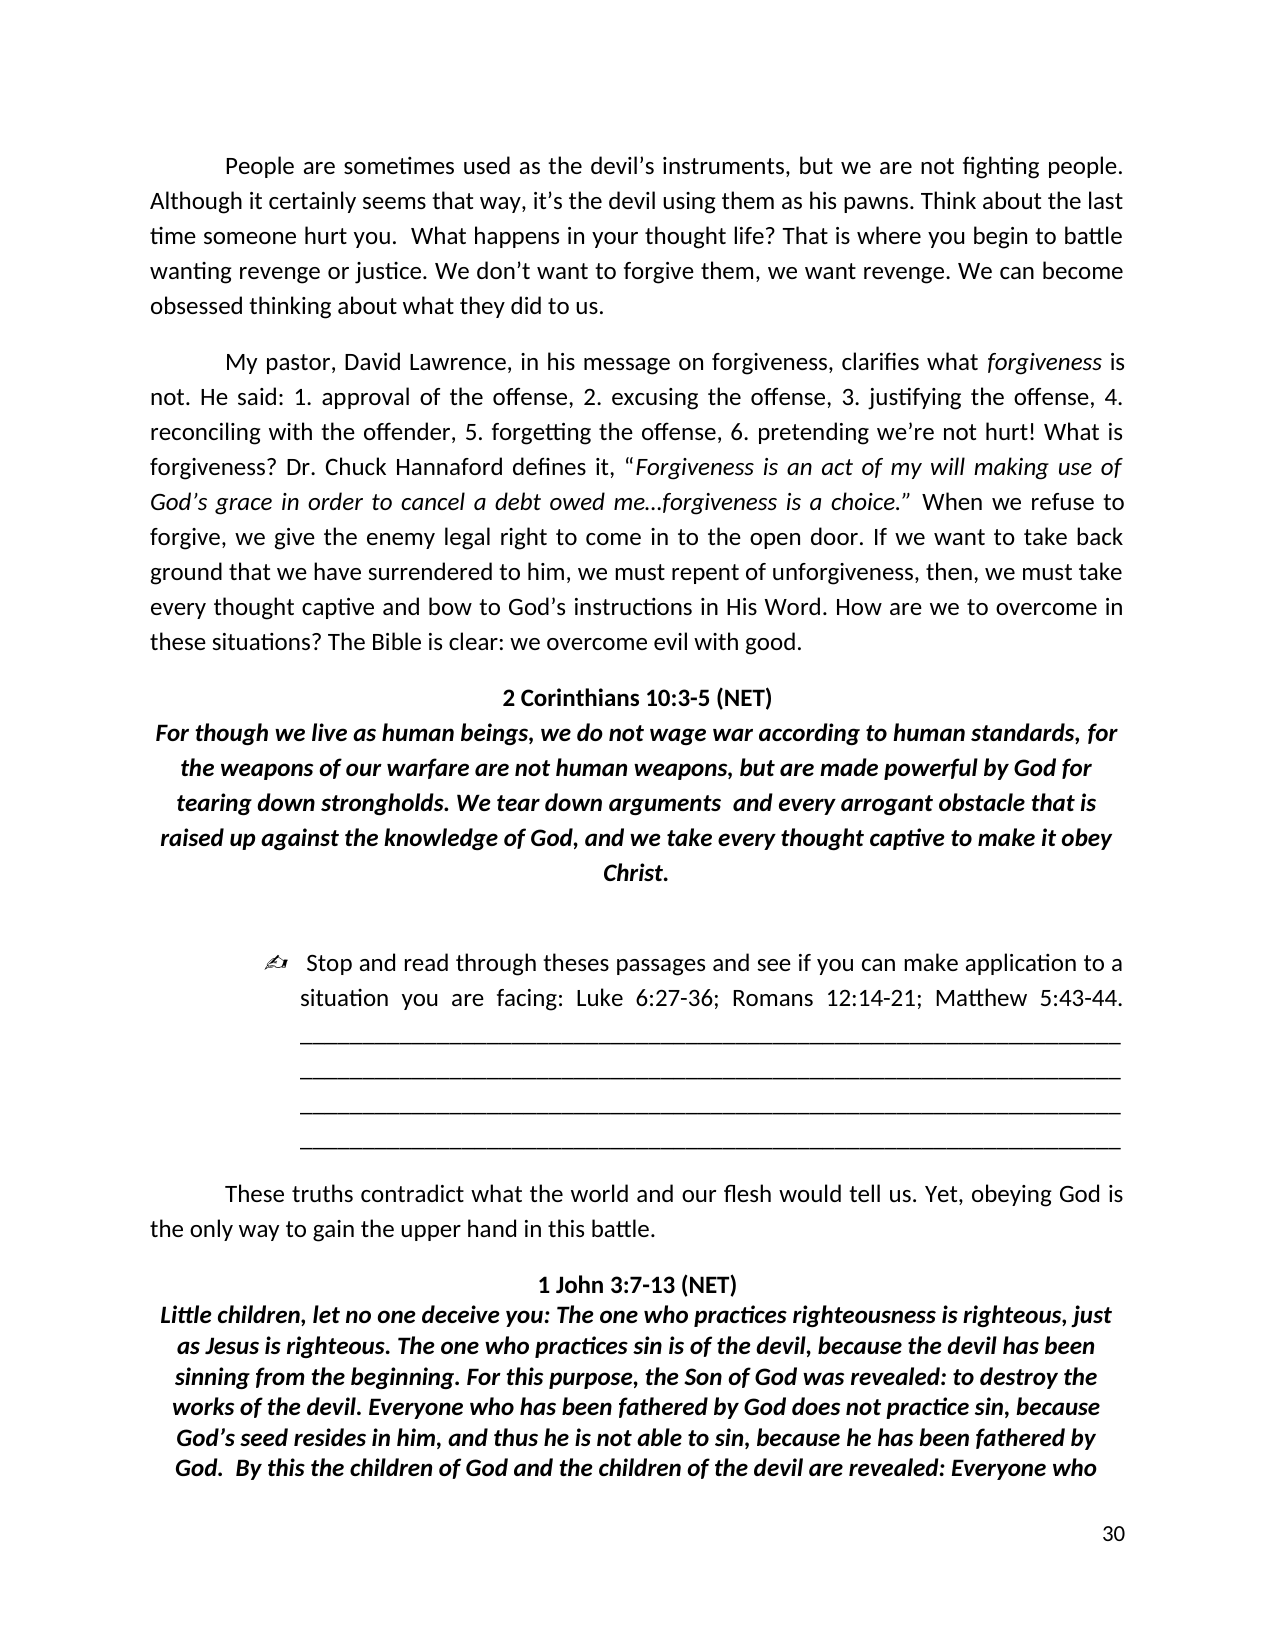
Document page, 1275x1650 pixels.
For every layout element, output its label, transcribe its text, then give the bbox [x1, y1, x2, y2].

text People are sometimes used as the devil’s instruments, but we are not fighting people. Although it certainly seems that way, it’s the devil using them as his pawns. Think about the last time someone hurt you. What happens in your thought life? That is where you begin to battle wanting revenge or justice. We don’t want to forgive them, we want revenge. We can become obsessed thinking about what they did to us. [150, 150, 1125, 321]
text 1 John 3:7-13 (NET) [150, 1269, 1125, 1300]
list Stop and read through theses passages and see if you can make application to a situation you are facing: Luke 6:27-36; Romans 12:14-21; Matthew 5:43-44. ________________________________________________________________________________________________________________________________________________________________________________________________________________________________________________________________________ [262, 947, 1125, 1153]
text These truths contradict what the world and our flesh would tell us. Yet, obeying God is the only way to gain the upper hand in this battle. [150, 1178, 1125, 1244]
text 2 Corinthians 10:3-5 (NET) [150, 682, 1125, 712]
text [150, 1300, 1125, 1483]
text For though we live as human beings, we do not wage war according to human standards, for the weapons of our warfare are not human weapons, but are made powerful by God for tearing down strongholds. We tear down arguments and every arrogant obstacle that is raised up against the knowledge of God, and we take every thought captive to make it obey Christ. [150, 717, 1125, 887]
text My pastor, David Lawrence, in his message on forgiveness, clarifies what forgiveness is not. He said: 1. approval of the offense, 2. excusing the offense, 3. justifying the offense, 4. reconciling with the offender, 5. forgetting the offense, 6. pretending we’re not hurt! What is forgiveness? Dr. Chuck Hannaford defines it, “Forgiveness is an act of my will making use of God’s grace in order to cancel a debt owed me…forgiveness is a choice.” When we refuse to forgive, we give the enemy legal right to come in to the open door. If we want to take back ground that we have surrendered to him, we must repent of unforgiveness, then, we must take every thought captive and bow to God’s instructions in His Word. How are we to overcome in these situations? The Bible is clear: we overcome evil with good. [150, 346, 1125, 656]
